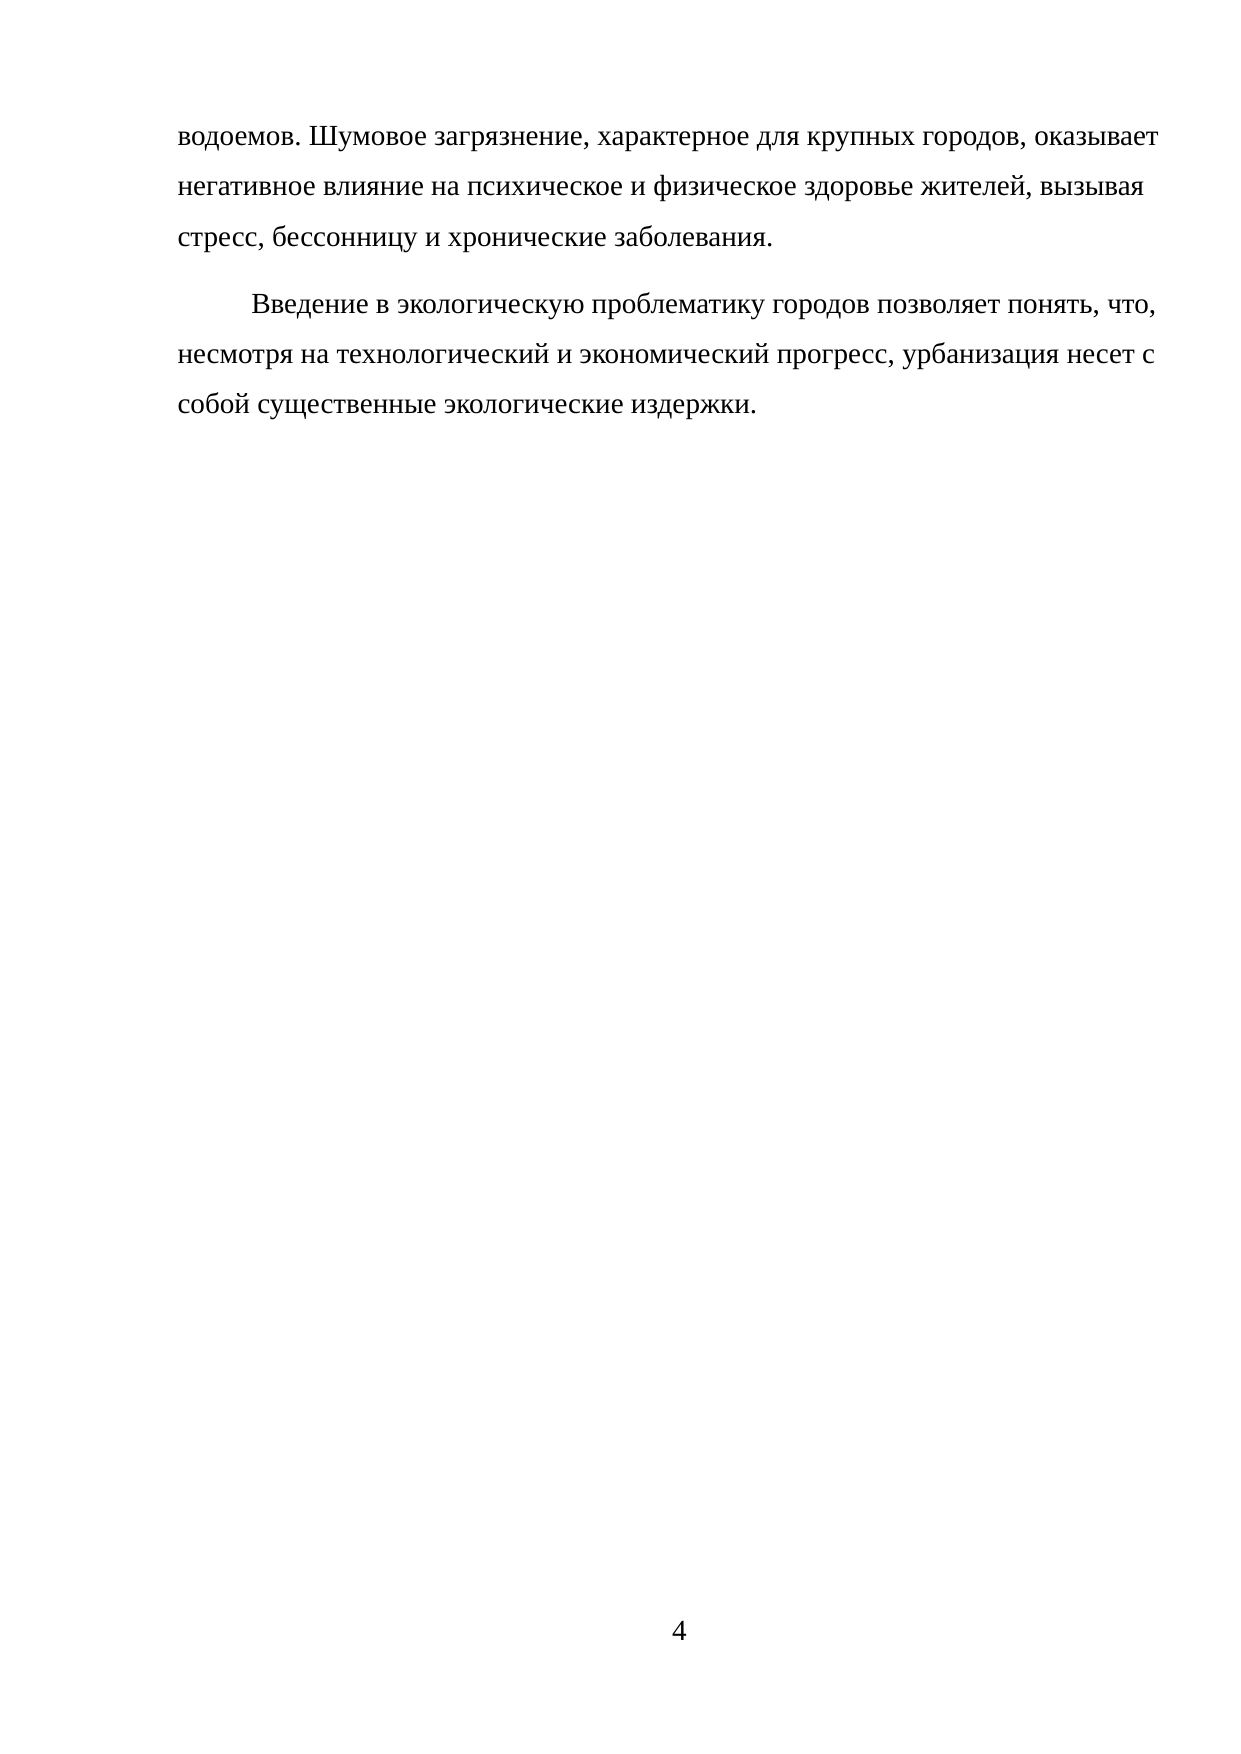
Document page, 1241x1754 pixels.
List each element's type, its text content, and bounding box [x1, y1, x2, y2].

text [177, 118, 1181, 252]
text Введение в экологическую проблематику городов позволяет понять, что, несмотря на технологический и экономический прогресс, урбанизация несет с собой существенные экологические издержки. [177, 286, 1181, 420]
